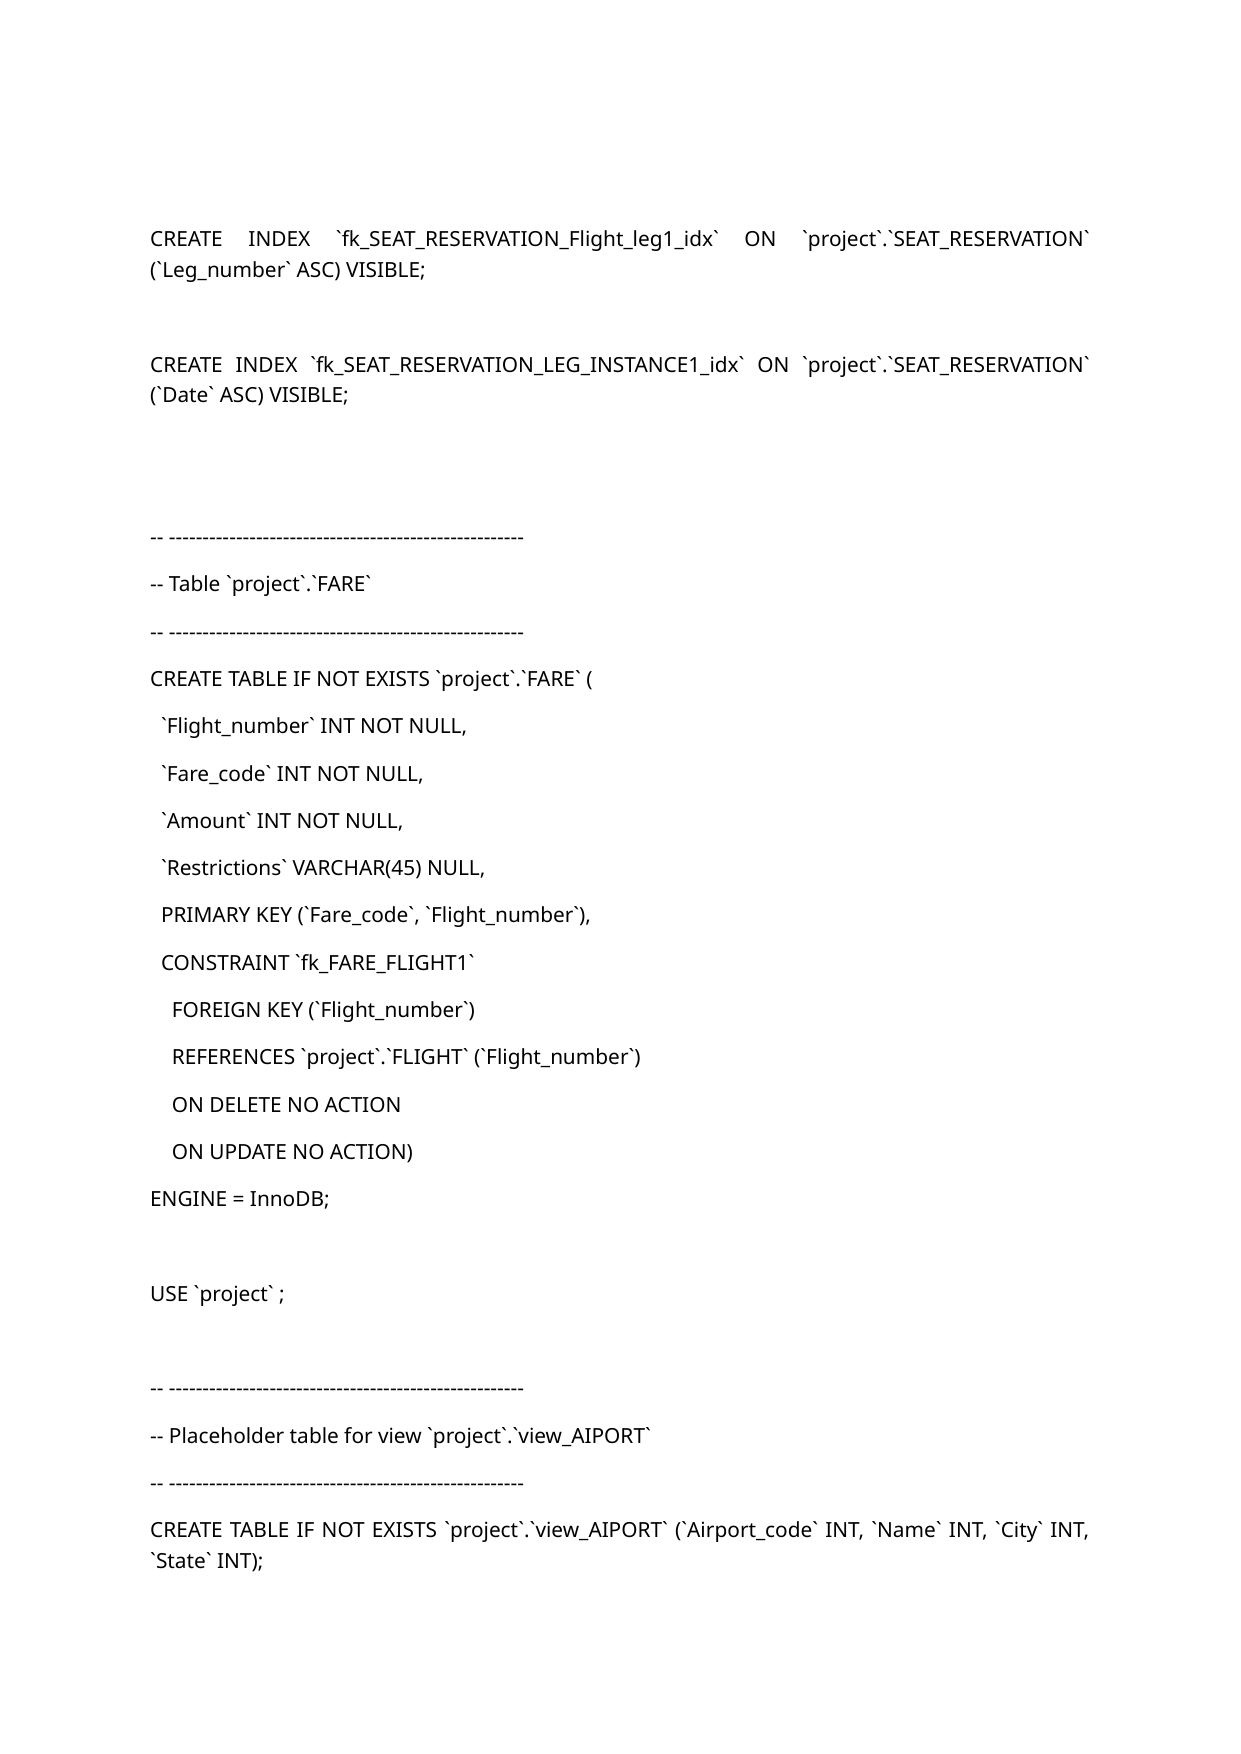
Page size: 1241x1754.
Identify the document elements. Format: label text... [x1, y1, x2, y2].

text CONSTRAINT `fk_FARE_FLIGHT1` [150, 948, 1090, 976]
text ENGINE = InnoDB; [150, 1184, 1090, 1213]
text -- Placeholder table for view `project`.`view_AIPORT` [150, 1421, 1090, 1449]
text CREATE TABLE IF NOT EXISTS `project`.`view_AIPORT` (`Airport_code` INT, `Name` INT, `City` INT, `State` INT); [150, 1515, 1090, 1574]
text -- ----------------------------------------------------- [150, 1373, 1090, 1402]
text CREATE TABLE IF NOT EXISTS `project`.`FARE` ( [150, 664, 1090, 692]
text CREATE INDEX `fk_SEAT_RESERVATION_LEG_INSTANCE1_idx` ON `project`.`SEAT_RESERVATION` (`Date` ASC) VISIBLE; [150, 350, 1090, 409]
text `Flight_number` INT NOT NULL, [150, 711, 1090, 740]
text ON DELETE NO ACTION [150, 1090, 1090, 1118]
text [150, 1468, 1090, 1496]
text `Fare_code` INT NOT NULL, [150, 759, 1090, 787]
text `Amount` INT NOT NULL, [150, 806, 1090, 834]
text REFERENCES `project`.`FLIGHT` (`Flight_number`) [150, 1042, 1090, 1071]
text -- ----------------------------------------------------- [150, 522, 1090, 551]
text -- ----------------------------------------------------- [150, 617, 1090, 645]
text USE `project` ; [150, 1279, 1090, 1307]
text ON UPDATE NO ACTION) [150, 1137, 1090, 1165]
text CREATE INDEX `fk_SEAT_RESERVATION_Flight_leg1_idx` ON `project`.`SEAT_RESERVATION` (`Leg_number` ASC) VISIBLE; [150, 224, 1090, 283]
text PRIMARY KEY (`Fare_code`, `Flight_number`), [150, 901, 1090, 929]
text `Restrictions` VARCHAR(45) NULL, [150, 853, 1090, 882]
text FOREIGN KEY (`Flight_number`) [150, 995, 1090, 1023]
text -- Table `project`.`FARE` [150, 569, 1090, 598]
